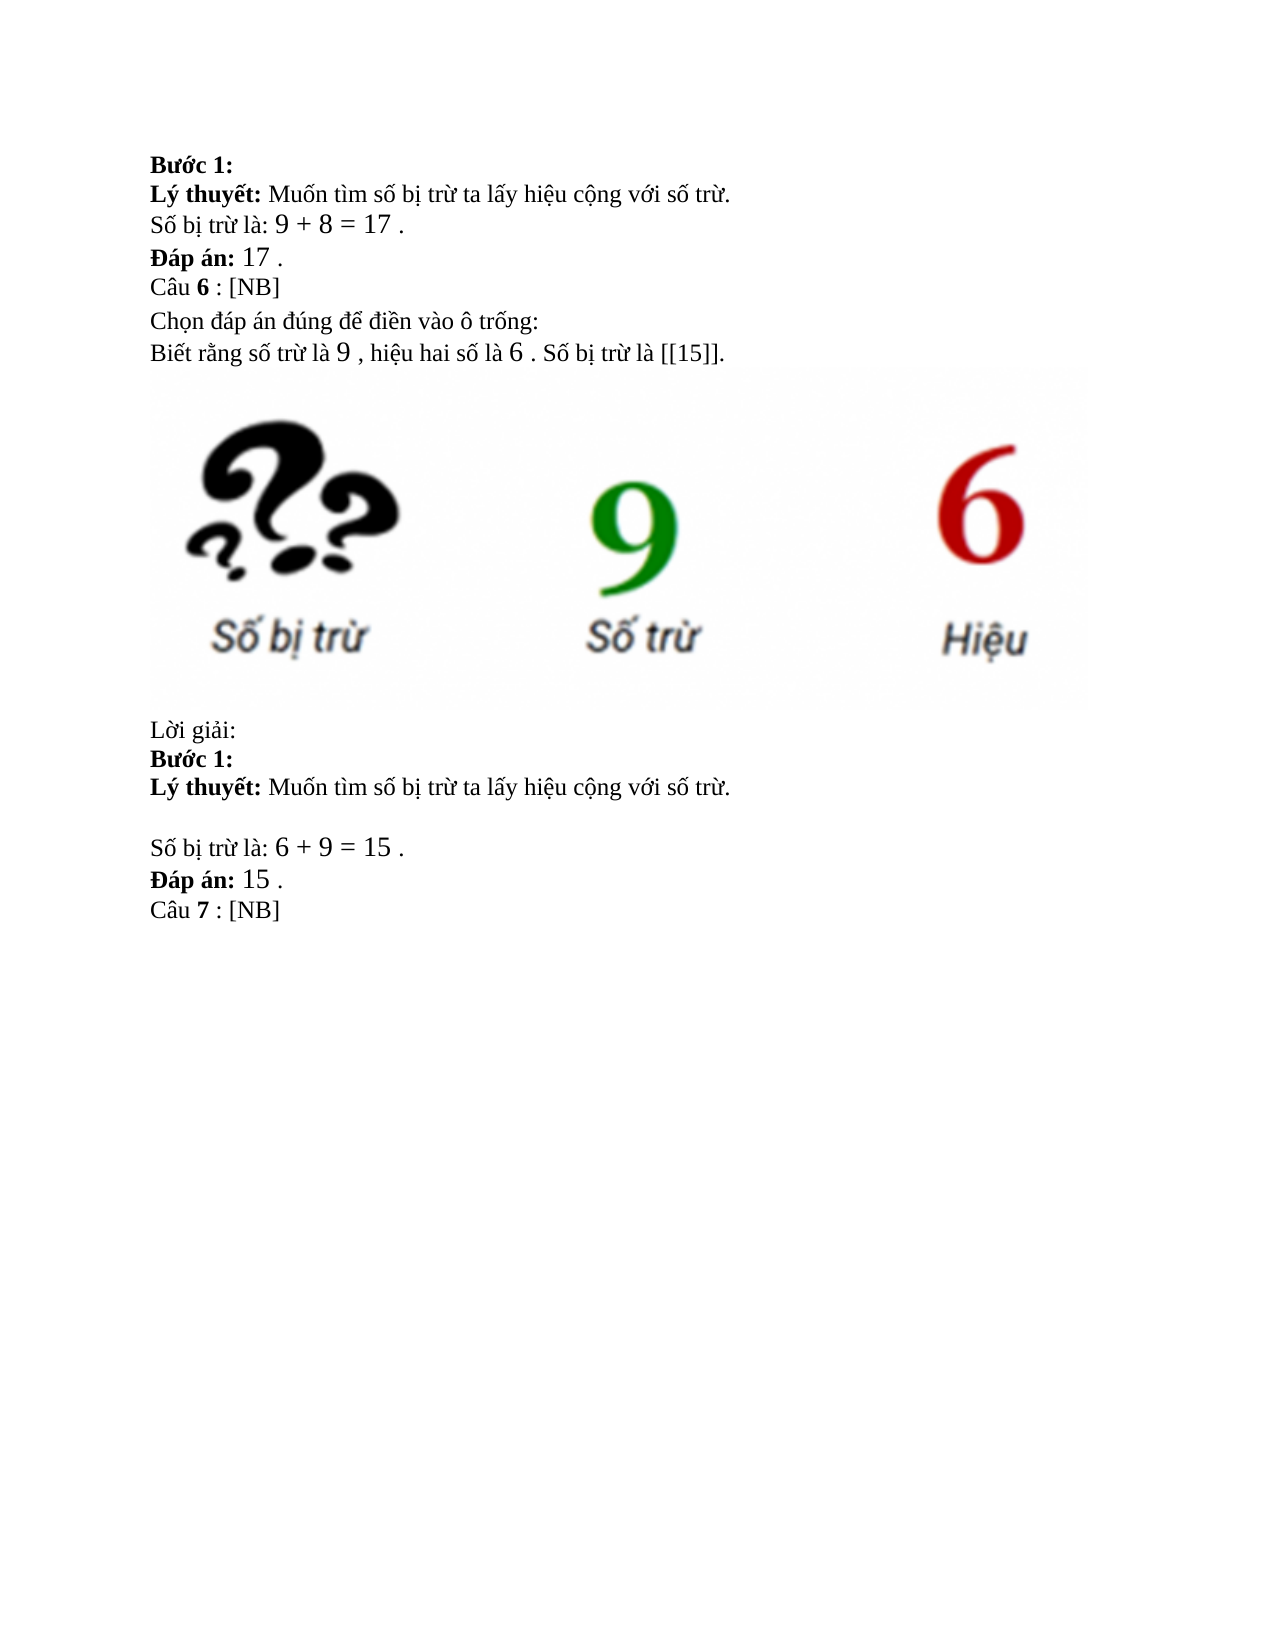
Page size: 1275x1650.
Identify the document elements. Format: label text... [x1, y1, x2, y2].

text Câu 7 : [NB] [150, 895, 1125, 923]
text Lý thuyết: Muốn tìm số bị trừ ta lấy hiệu cộng với số trừ. Số bị trừ là: 9 + 8 = 17 . Đáp án: 17 . [150, 179, 1125, 272]
picture [150, 367, 1088, 710]
text Bước 1: [150, 744, 1125, 772]
text Câu 6 : [NB] [150, 272, 1125, 301]
text Lời giải: [150, 715, 1125, 744]
text Lý thuyết: Muốn tìm số bị trừ ta lấy hiệu cộng với số trừ. Số bị trừ là: 6 + 9 = 15 . Đáp án: 15 . [150, 772, 1125, 895]
text Bước 1: [150, 150, 1125, 179]
